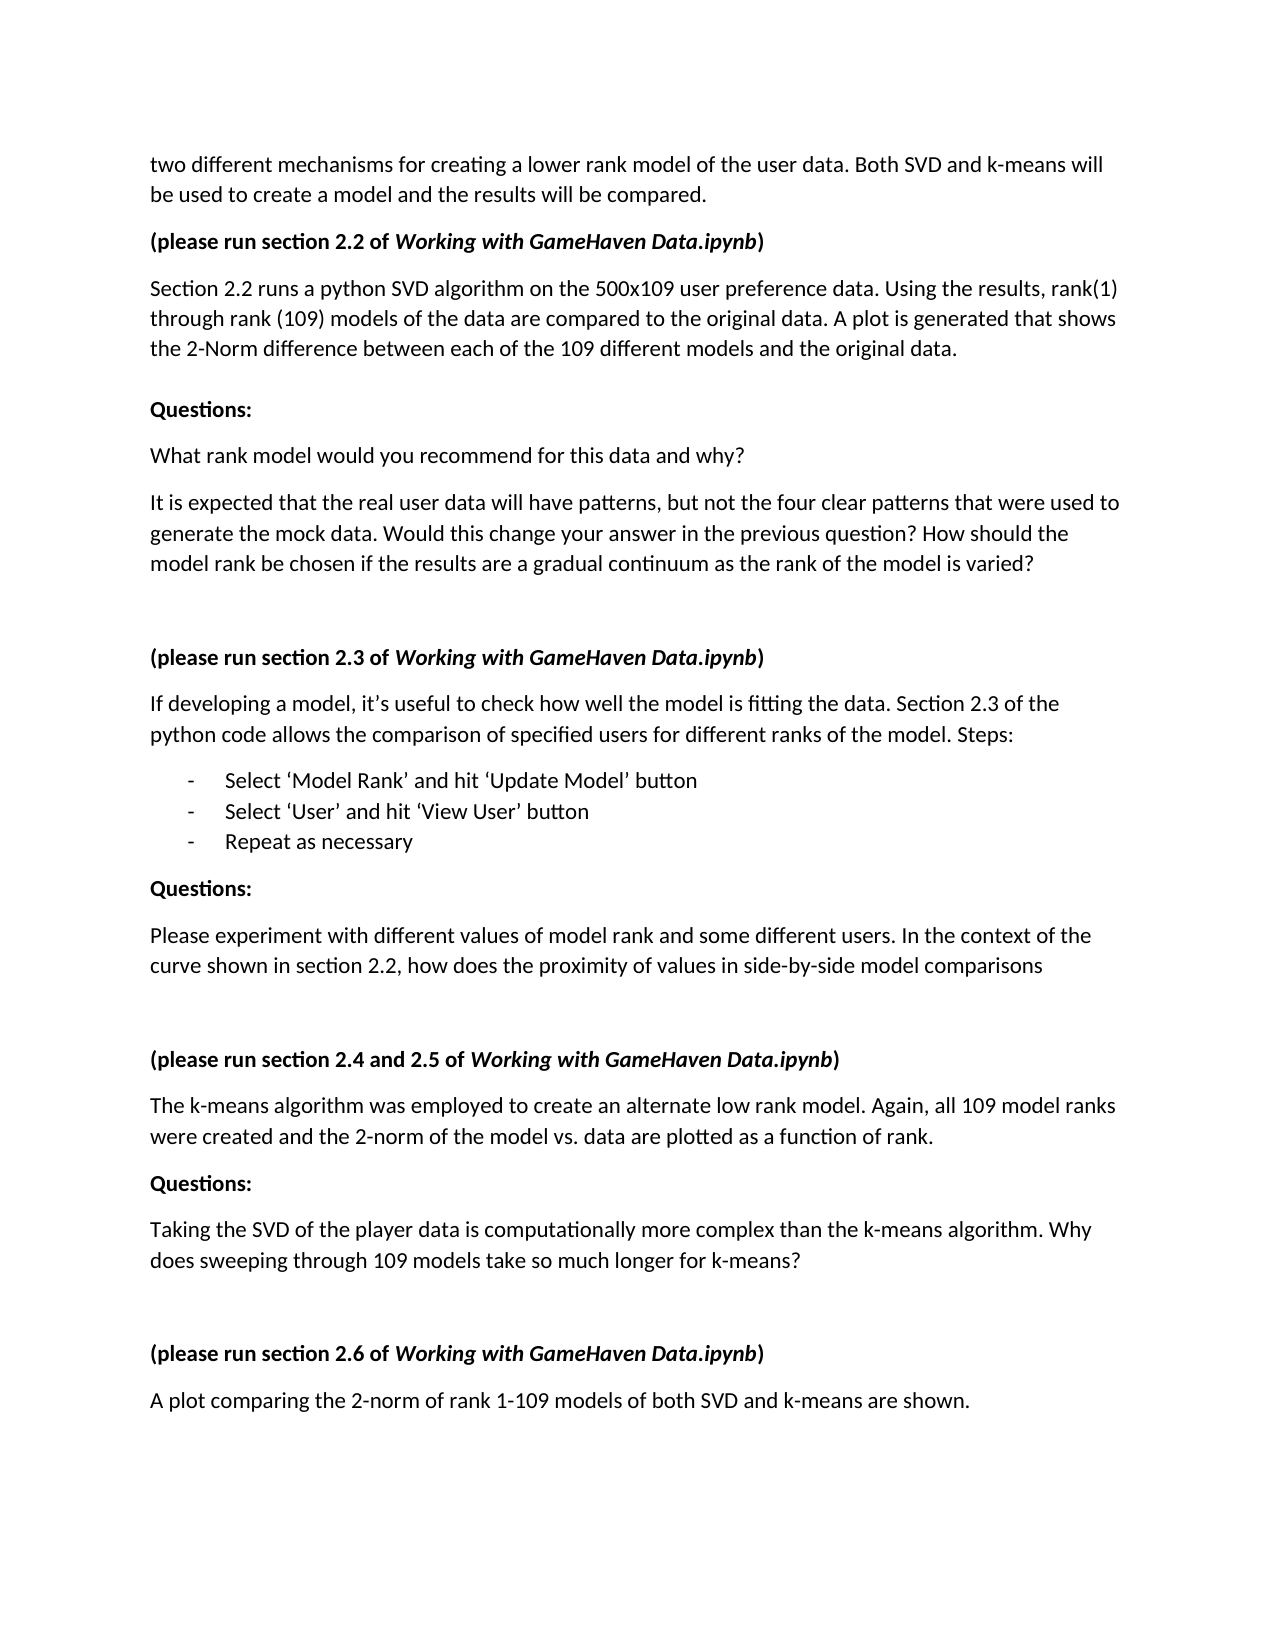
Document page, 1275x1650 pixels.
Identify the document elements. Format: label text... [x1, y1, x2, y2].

text (please run section 2.3 of Working with GameHaven Data.ipynb) [150, 643, 1125, 671]
text The k-means algorithm was employed to create an alternate low rank model. Again, all 109 model ranks were created and the 2-norm of the model vs. data are plotted as a function of rank. [150, 1092, 1125, 1150]
list Repeat as necessary [187, 827, 1125, 855]
text It is expected that the real user data will have patterns, but not the four clear patterns that were used to generate the mock data. Would this change your answer in the previous question? How should the model rank be chosen if the results are a gradual continuum as the rank of the model is varied? [150, 488, 1125, 577]
text Please experiment with different values of model rank and some different users. In the context of the curve shown in section 2.2, how does the proximity of values in side-by-side model comparisons [150, 921, 1125, 979]
list Select ‘Model Rank’ and hit ‘Update Model’ button [187, 767, 1125, 795]
text Section 2.2 runs a python SVD algorithm on the 500x109 user preference data. Using the results, rank(1) through rank (109) models of the data are compared to the original data. A plot is generated that shows the 2-Norm difference between each of the 109 different models and the original data. Questions: [150, 274, 1125, 423]
text Questions: [150, 874, 1125, 902]
text Questions: [150, 1169, 1125, 1197]
text (please run section 2.4 and 2.5 of Working with GameHaven Data.ipynb) [150, 1045, 1125, 1073]
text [150, 150, 1125, 208]
text Taking the SVD of the player data is computationally more complex than the k-means algorithm. Why does sweeping through 109 models take so much longer for k-means? [150, 1216, 1125, 1274]
text (please run section 2.6 of Working with GameHaven Data.ipynb) [150, 1339, 1125, 1368]
text If developing a model, it’s useful to check how well the model is fitting the data. Section 2.3 of the python code allows the comparison of specified users for different ranks of the model. Steps: [150, 689, 1125, 748]
text What rank model would you recommend for this data and why? [150, 442, 1125, 470]
text (please run section 2.2 of Working with GameHaven Data.ipynb) [150, 227, 1125, 255]
list Select ‘User’ and hit ‘View User’ button [187, 797, 1125, 825]
